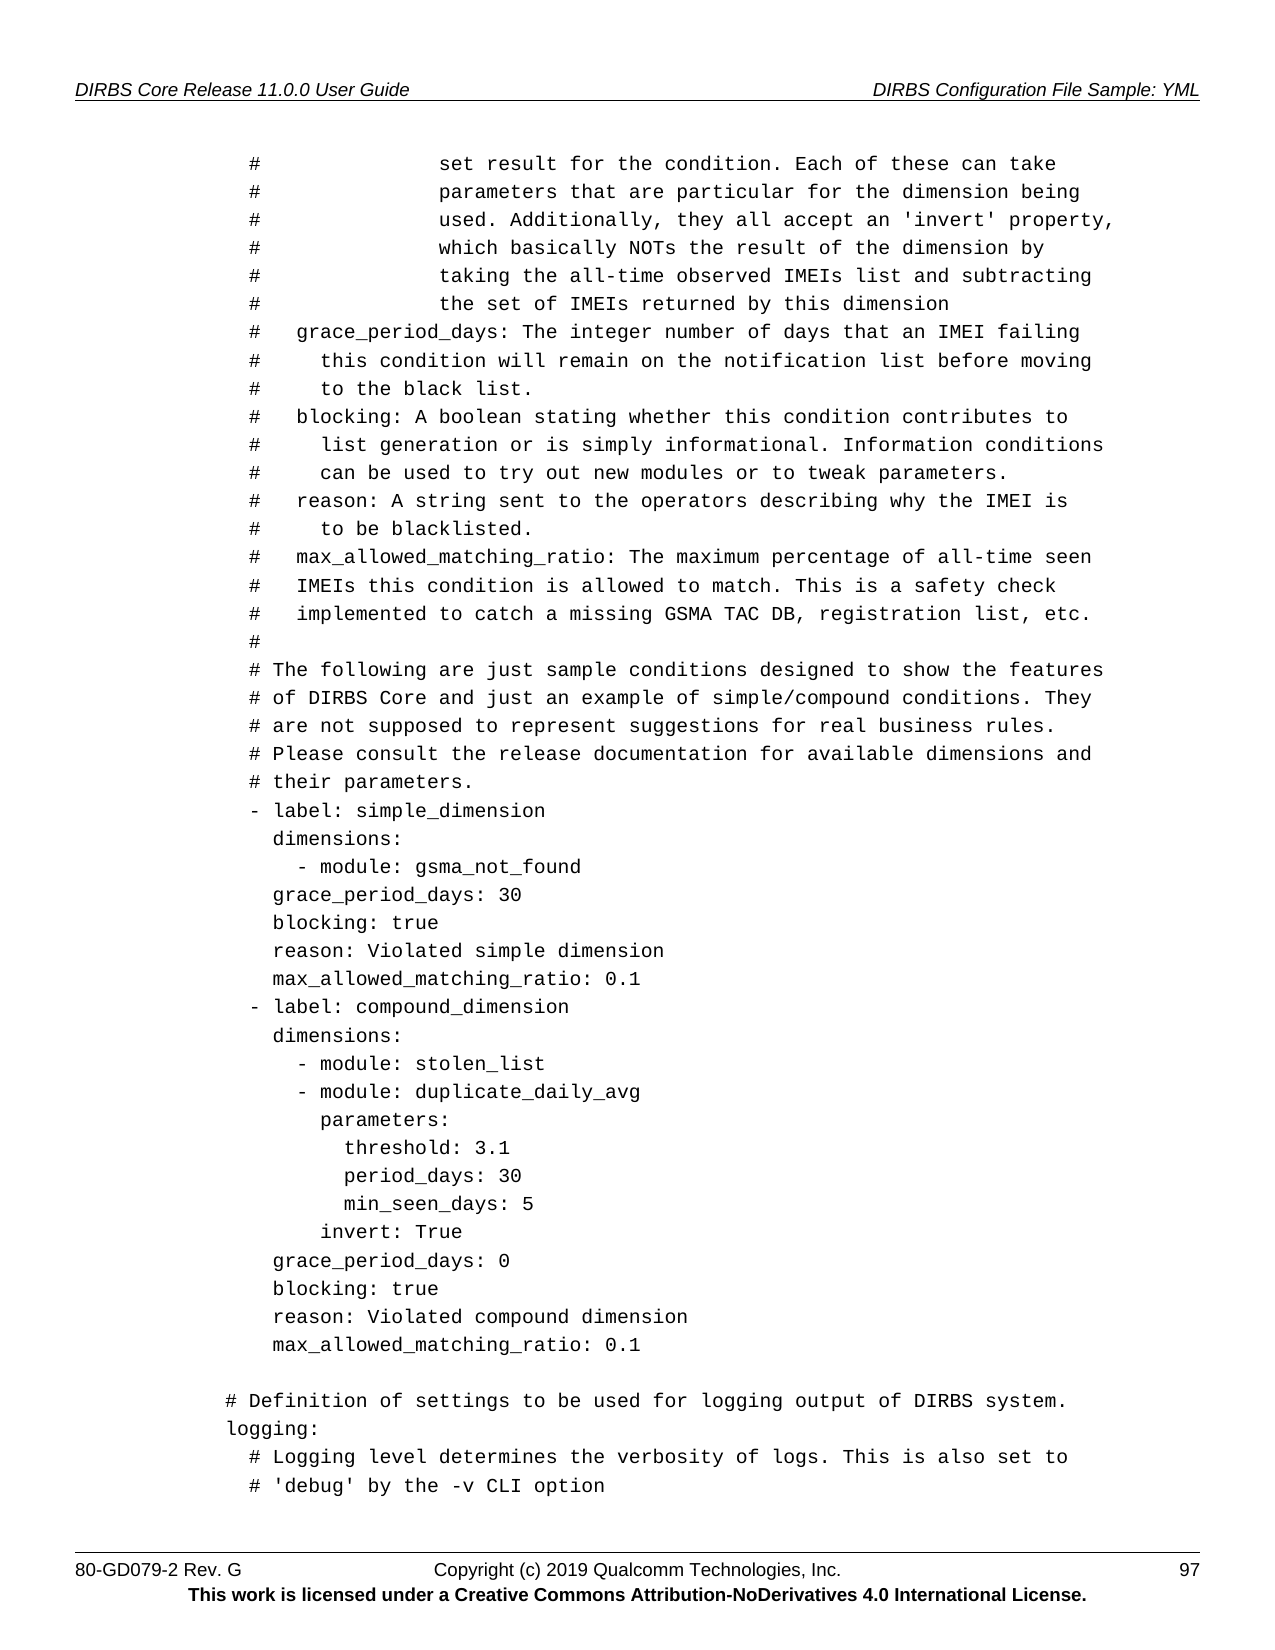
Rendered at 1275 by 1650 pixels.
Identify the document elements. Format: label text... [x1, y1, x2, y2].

text # Definition of settings to be used for logging output of DIRBS system. [225, 1387, 1125, 1413]
text # [225, 628, 1125, 654]
text - label: simple_dimension [225, 797, 1125, 823]
text grace_period_days: 0 [225, 1247, 1125, 1273]
text - module: stolen_list [225, 1050, 1125, 1076]
text # 'debug' by the -v CLI option [225, 1472, 1125, 1498]
text # used. Additionally, they all accept an 'invert' property, [225, 206, 1125, 232]
text threshold: 3.1 [225, 1134, 1125, 1160]
text # implemented to catch a missing GSMA TAC DB, registration list, etc. [225, 600, 1125, 626]
text # max_allowed_matching_ratio: The maximum percentage of all-time seen [225, 544, 1125, 570]
text - module: duplicate_daily_avg [225, 1078, 1125, 1104]
text # this condition will remain on the notification list before moving [225, 347, 1125, 373]
text # can be used to try out new modules or to tweak parameters. [225, 459, 1125, 485]
text # parameters that are particular for the dimension being [225, 178, 1125, 204]
text dimensions: [225, 825, 1125, 851]
text # their parameters. [225, 769, 1125, 795]
text blocking: true [225, 909, 1125, 935]
text # are not supposed to represent suggestions for real business rules. [225, 712, 1125, 738]
text # set result for the condition. Each of these can take [225, 150, 1125, 176]
text blocking: true [225, 1275, 1125, 1301]
text reason: Violated simple dimension [225, 937, 1125, 963]
text # of DIRBS Core and just an example of simple/compound conditions. They [225, 684, 1125, 710]
text max_allowed_matching_ratio: 0.1 [225, 1331, 1125, 1357]
text - label: compound_dimension [225, 994, 1125, 1020]
text logging: [225, 1416, 1125, 1442]
text grace_period_days: 30 [225, 881, 1125, 907]
text # grace_period_days: The integer number of days that an IMEI failing [225, 319, 1125, 345]
text period_days: 30 [225, 1162, 1125, 1188]
text # blocking: A boolean stating whether this condition contributes to [225, 403, 1125, 429]
text parameters: [225, 1106, 1125, 1132]
text # to be blacklisted. [225, 516, 1125, 542]
text # Logging level determines the verbosity of logs. This is also set to [225, 1444, 1125, 1470]
text # the set of IMEIs returned by this dimension [225, 291, 1125, 317]
text dimensions: [225, 1022, 1125, 1048]
text # The following are just sample conditions designed to show the features [225, 656, 1125, 682]
text # IMEIs this condition is allowed to match. This is a safety check [225, 572, 1125, 598]
text invert: True [225, 1219, 1125, 1245]
text # list generation or is simply informational. Information conditions [225, 431, 1125, 457]
text # taking the all-time observed IMEIs list and subtracting [225, 262, 1125, 288]
text # Please consult the release documentation for available dimensions and [225, 741, 1125, 767]
text # to the black list. [225, 375, 1125, 401]
text max_allowed_matching_ratio: 0.1 [225, 966, 1125, 992]
text min_seen_days: 5 [225, 1191, 1125, 1217]
text - module: gsma_not_found [225, 853, 1125, 879]
text reason: Violated compound dimension [225, 1303, 1125, 1329]
text # which basically NOTs the result of the dimension by [225, 234, 1125, 260]
text # reason: A string sent to the operators describing why the IMEI is [225, 487, 1125, 513]
